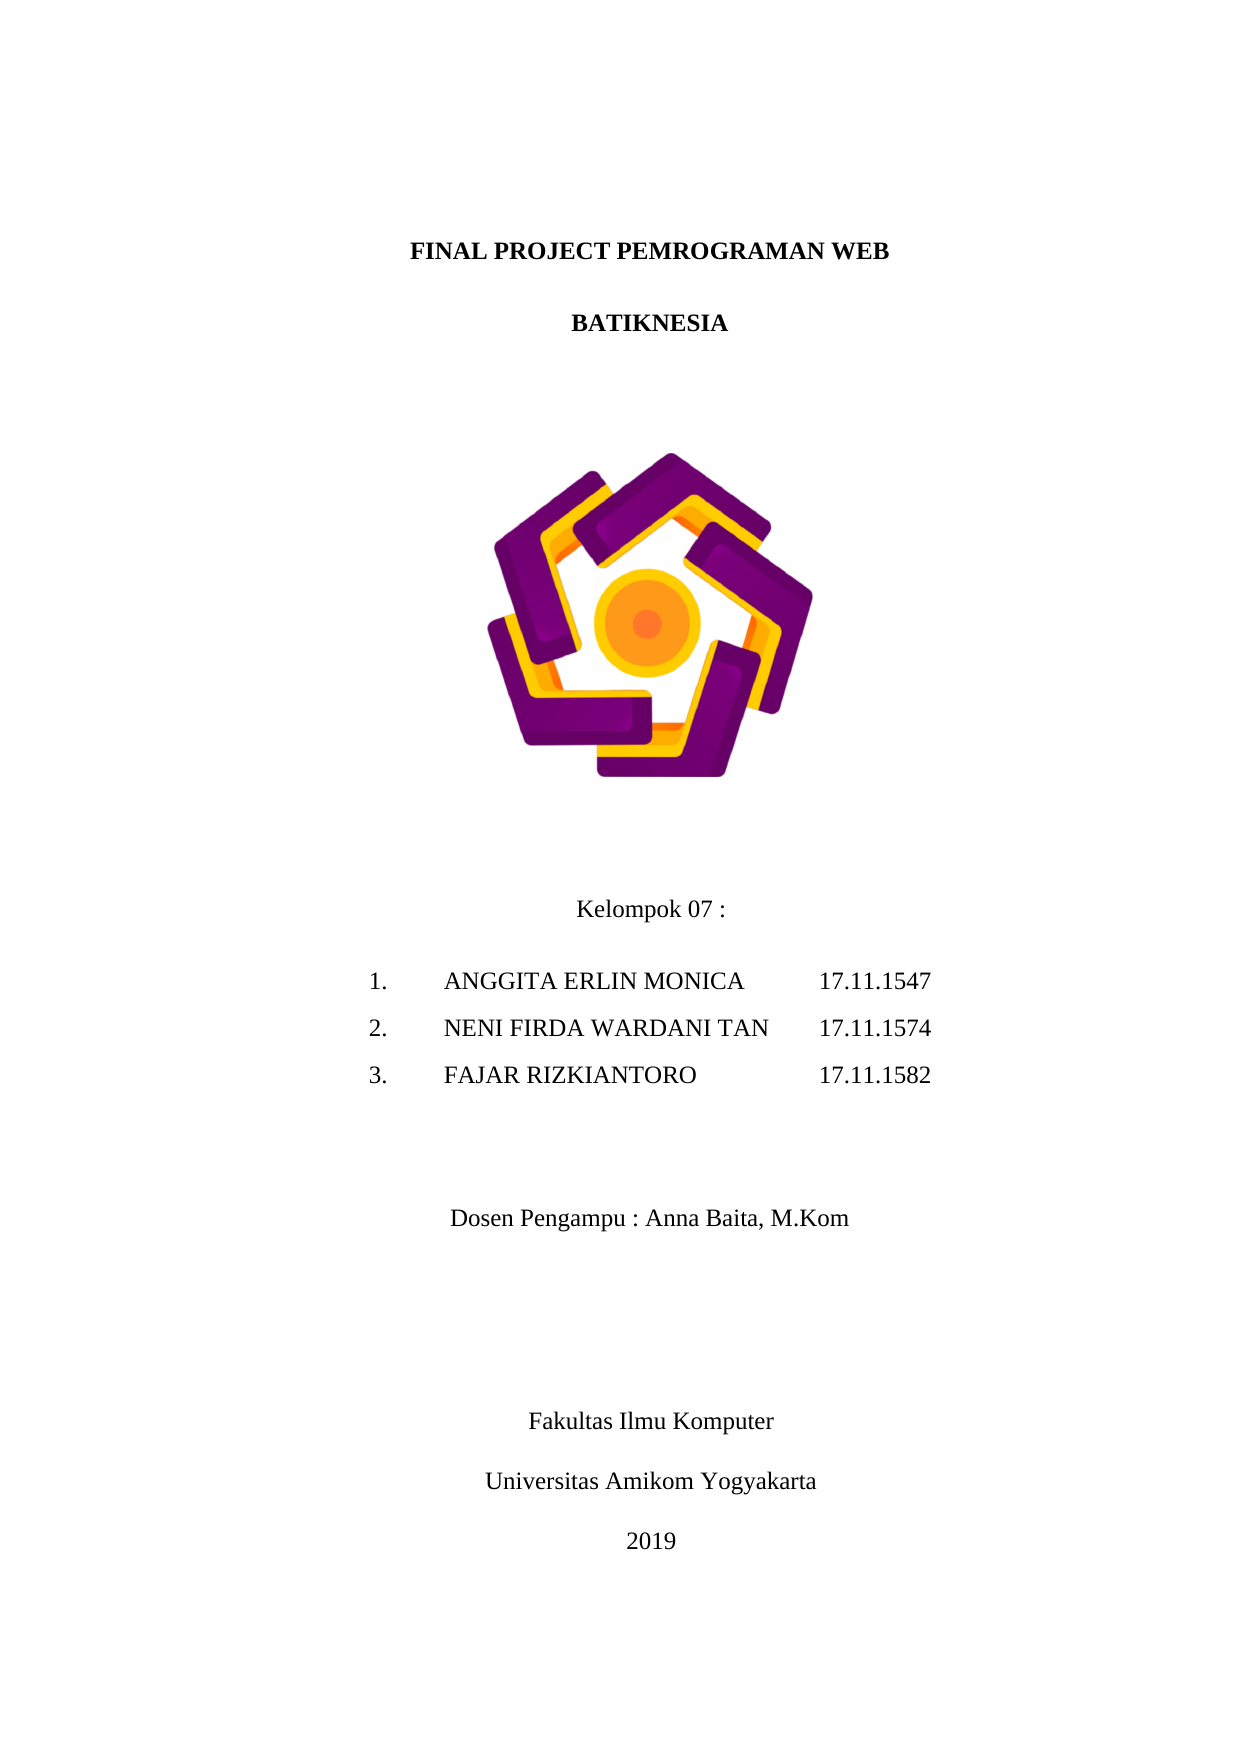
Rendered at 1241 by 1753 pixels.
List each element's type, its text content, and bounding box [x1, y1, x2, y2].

text 1. ANGGITA ERLIN MONICA 17.11.1547 [236, 966, 1063, 995]
picture [486, 452, 813, 777]
text 2. NENI FIRDA WARDANI TAN 17.11.1574 [236, 1013, 1063, 1042]
text Fakultas Ilmu Komputer [237, 1406, 1064, 1435]
text 2019 [237, 1526, 1064, 1555]
text BATIKNESIA [236, 308, 1063, 337]
text Universitas Amikom Yogyakarta [237, 1466, 1064, 1495]
text 3. FAJAR RIZKIANTORO 17.11.1582 [236, 1060, 1063, 1089]
text Dosen Pengampu : Anna Baita, M.Kom [236, 1203, 1063, 1232]
text Kelompok 07 : [237, 894, 1064, 923]
text FINAL PROJECT PEMROGRAMAN WEB [236, 236, 1063, 265]
